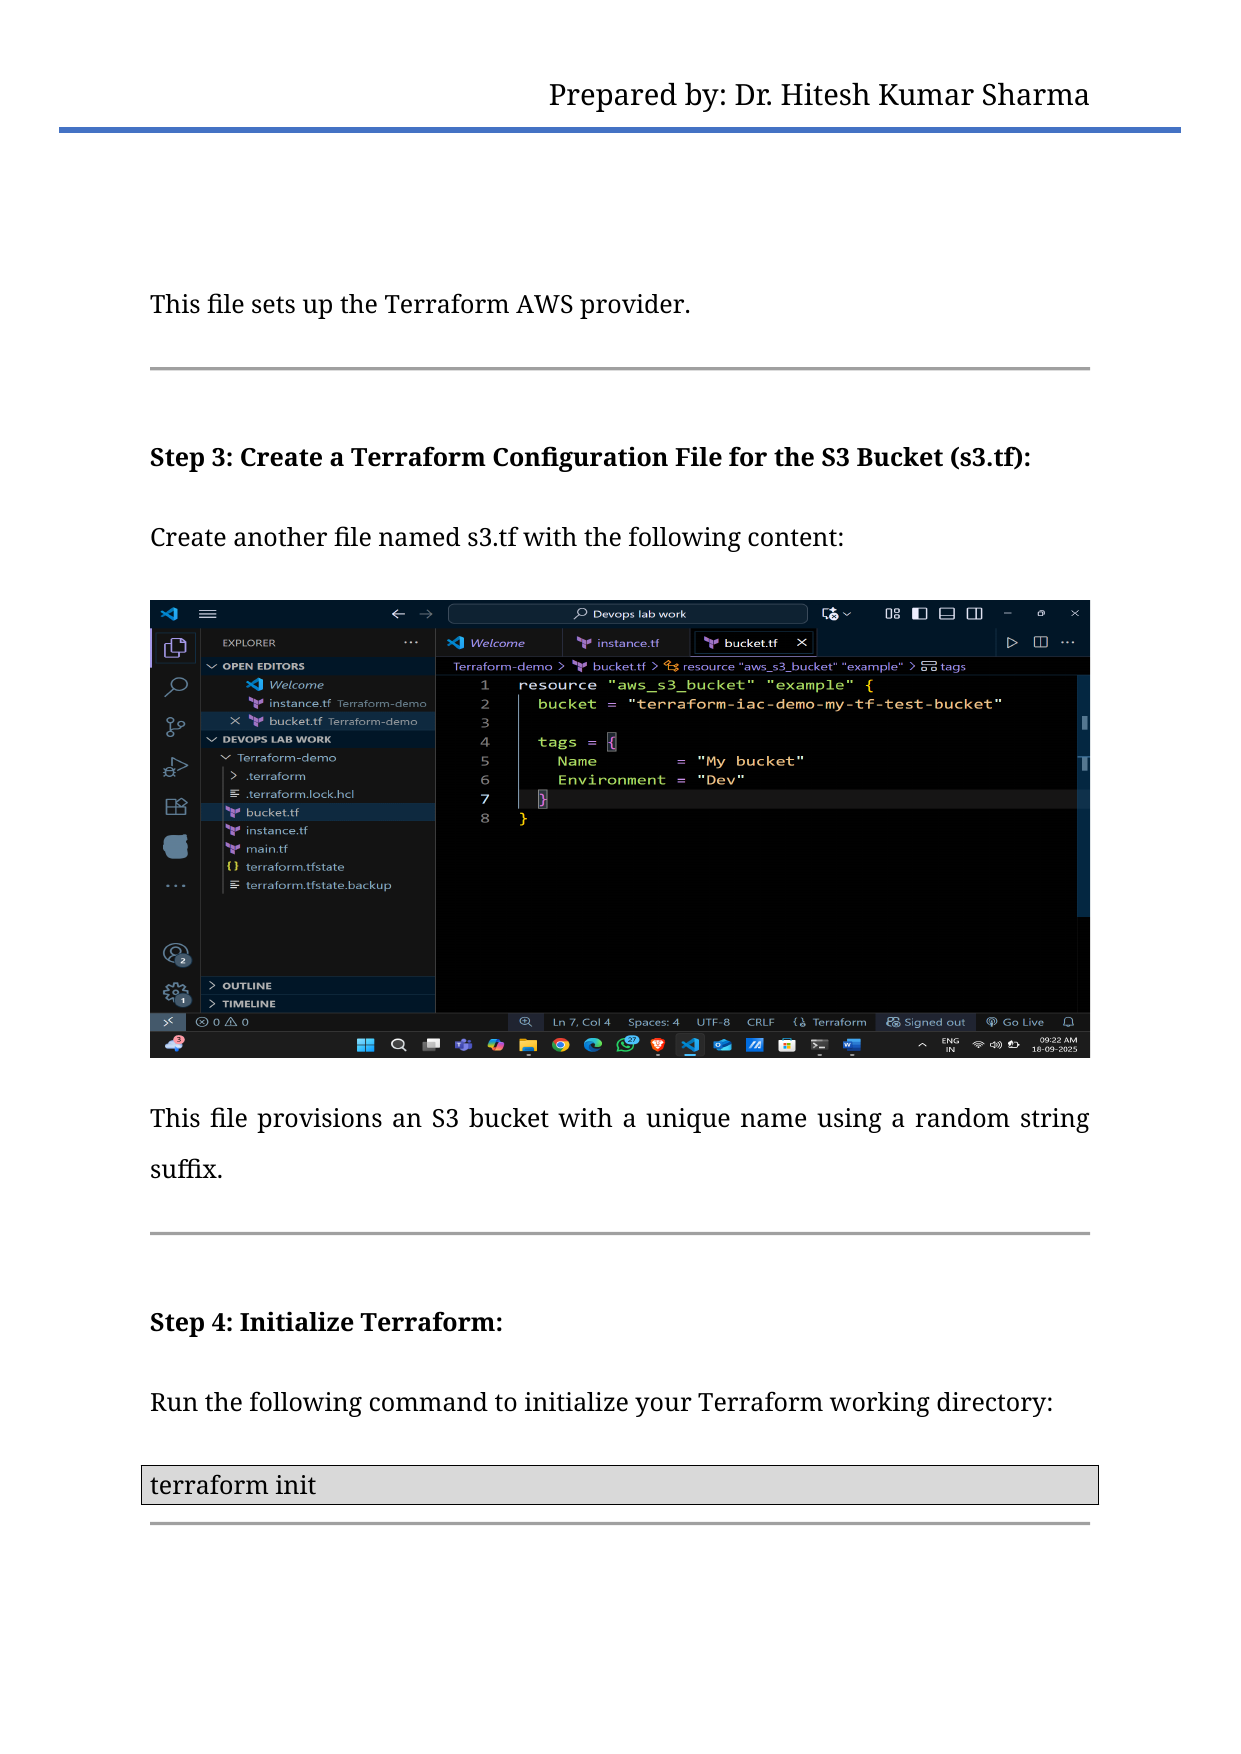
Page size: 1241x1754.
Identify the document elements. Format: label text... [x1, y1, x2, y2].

text Create another file named s3.tf with the following content: [150, 520, 1090, 554]
text Step 3: Create a Terraform Configuration File for the S3 Bucket (s3.tf): [150, 439, 1090, 473]
text Run the following command to initialize your Terraform working directory: [150, 1384, 1090, 1418]
text This file provisions an S3 bucket with a unique name using a random string suffix. [150, 1101, 1090, 1186]
text This file sets up the Terraform AWS provider. [150, 287, 1090, 321]
text Step 4: Initialize Terraform: [150, 1304, 1090, 1338]
text terraform init [142, 1466, 1098, 1504]
picture [150, 600, 1091, 1058]
